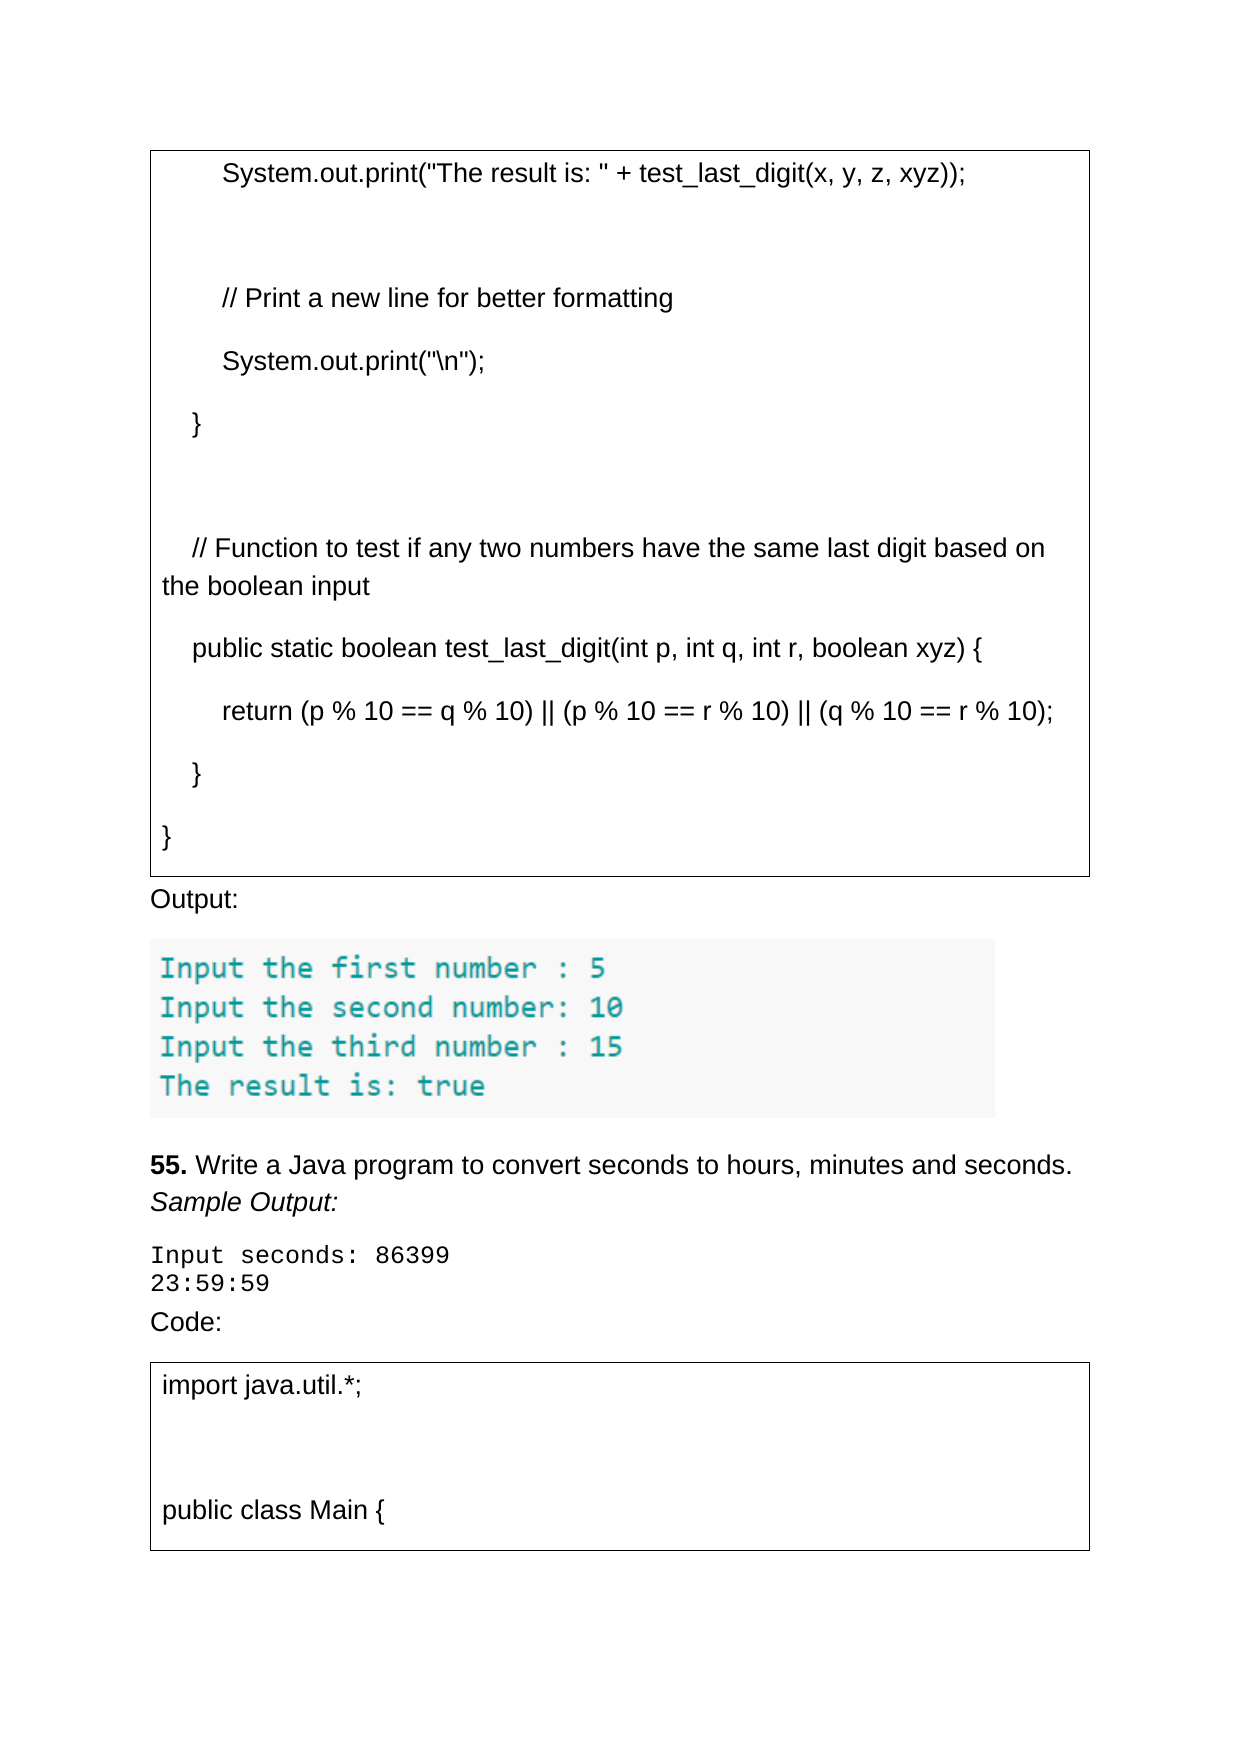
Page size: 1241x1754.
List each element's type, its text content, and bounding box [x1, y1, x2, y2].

text Output: [150, 877, 1090, 914]
picture [150, 939, 996, 1118]
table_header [151, 151, 1089, 876]
text 55. Write a Java program to convert seconds to hours, minutes and seconds. Sample Output: [150, 1143, 1090, 1218]
text 23:59:59 [150, 1271, 1090, 1299]
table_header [151, 1363, 1089, 1550]
text Input seconds: 86399 [150, 1243, 1090, 1271]
text Code: [150, 1299, 1090, 1337]
